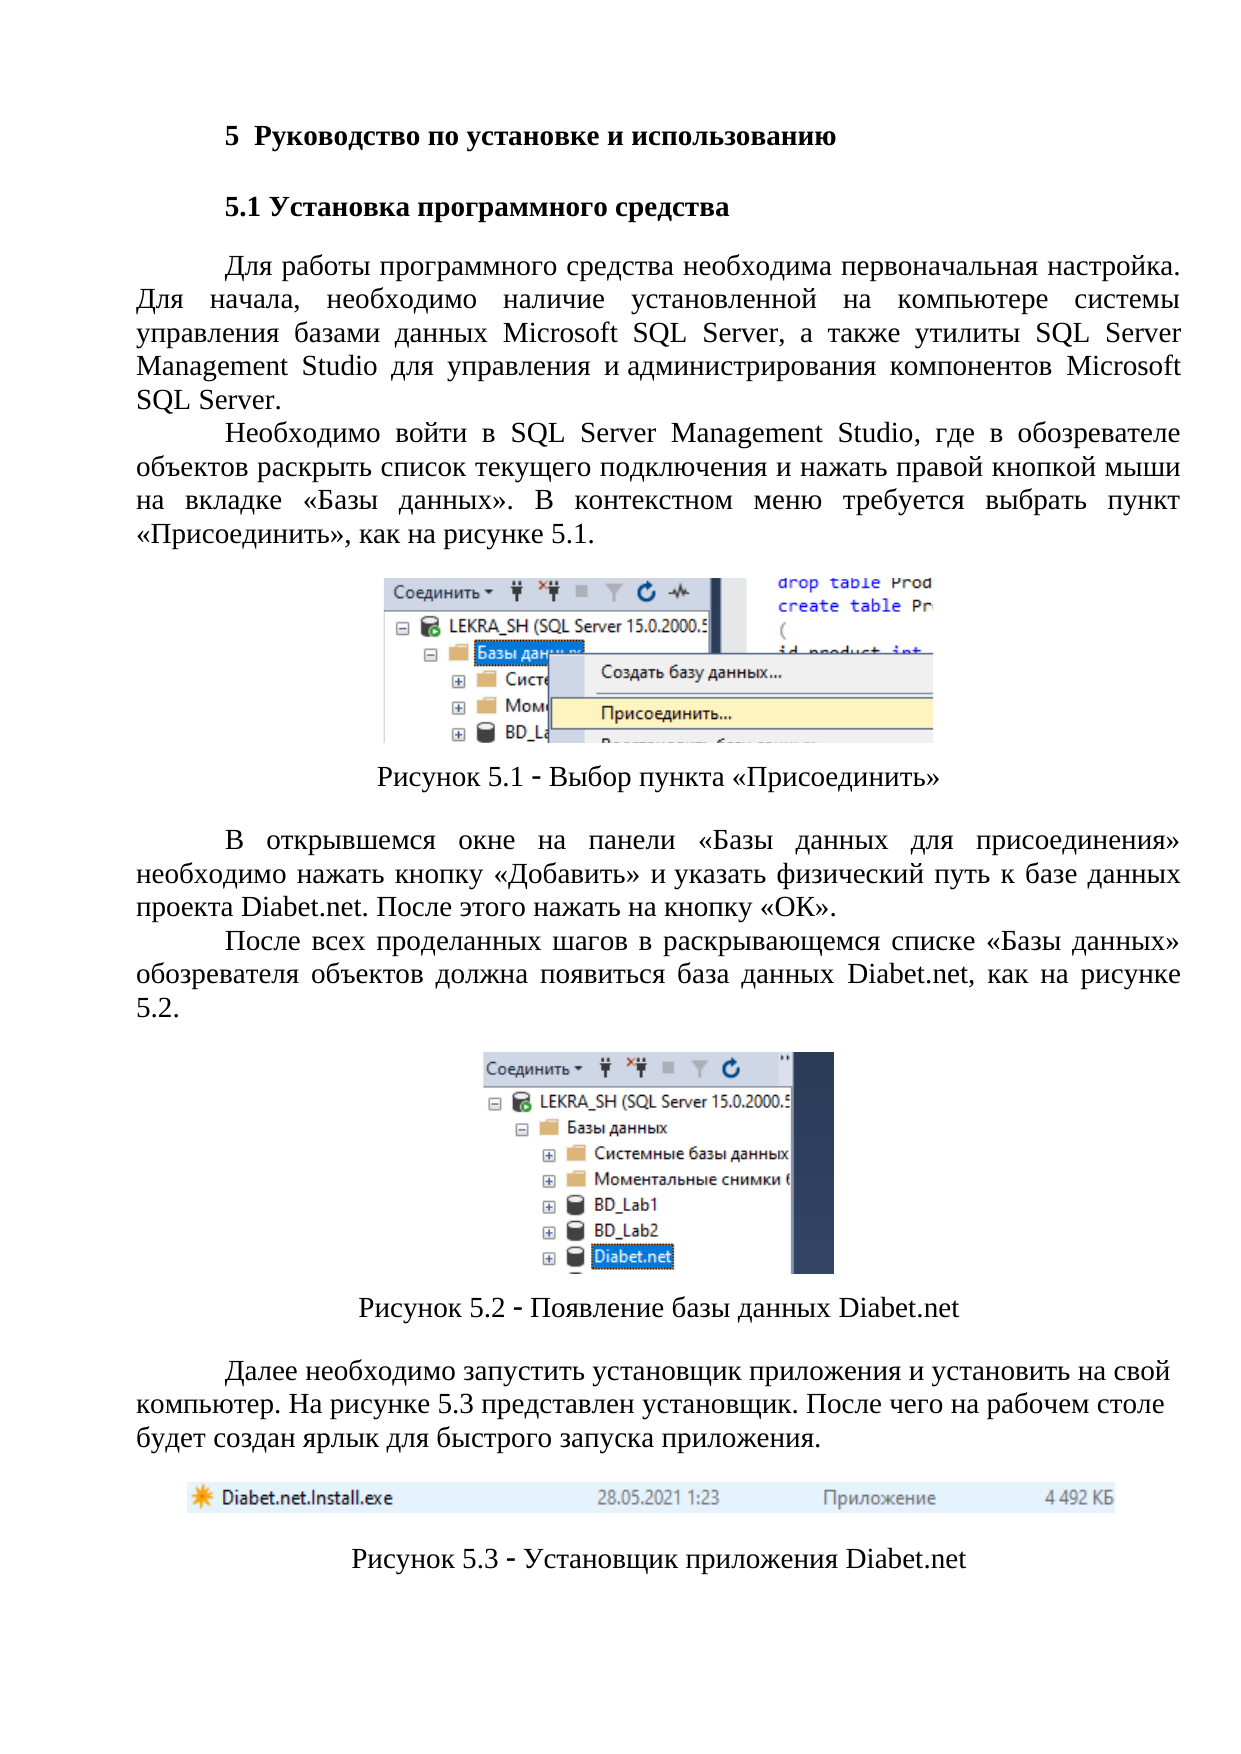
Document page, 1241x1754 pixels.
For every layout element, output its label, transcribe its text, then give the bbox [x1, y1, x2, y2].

subtitle Установка программного средства [224, 189, 1181, 223]
text Рисунок 5.1 Выбор пункта «Присоединить» [136, 759, 1181, 793]
text В открывшемся окне на панели «Базы данных для присоединения» необходимо нажать кнопку «Добавить» и указать физический путь к базе данных проекта Diabet.net. После этого нажать на кнопку «ОК». [136, 822, 1181, 923]
text Необходимо войти в SQL Server Management Studio, где в обозревателе объектов раскрыть список текущего подключения и нажать правой кнопкой мыши на вкладке «Базы данных». В контекстном меню требуется выбрать пункт «Присоединить», как на рисунке 5.1. [136, 415, 1181, 549]
text После всех проделанных шагов в раскрывающемся списке «Базы данных» обозревателя объектов должна появиться база данных Diabet.net, как на рисунке 5.2. [136, 923, 1181, 1023]
text Рисунок 5.2 Появление базы данных Diabet.net [136, 1290, 1181, 1324]
picture [483, 1052, 834, 1274]
subtitle Руководство по установке и использованию [224, 118, 1181, 152]
text Рисунок 5.3 Установщик приложения Diabet.net [136, 1541, 1181, 1575]
picture [383, 578, 934, 743]
text Далее необходимо запустить установщик приложения и установить на свой компьютер. На рисунке 5.3 представлен установщик. После чего на рабочем столе будет создан ярлык для быстрого запуска приложения. [136, 1353, 1181, 1453]
text Для работы программного средства необходима первоначальная настройка. Для начала, необходимо наличие установленной на компьютере системы управления базами данных Microsoft SQL Server, а также утилиты SQL Server Management Studio для управления и администрирования компонентов Microsoft SQL Server. [136, 248, 1181, 415]
picture [187, 1482, 1116, 1513]
